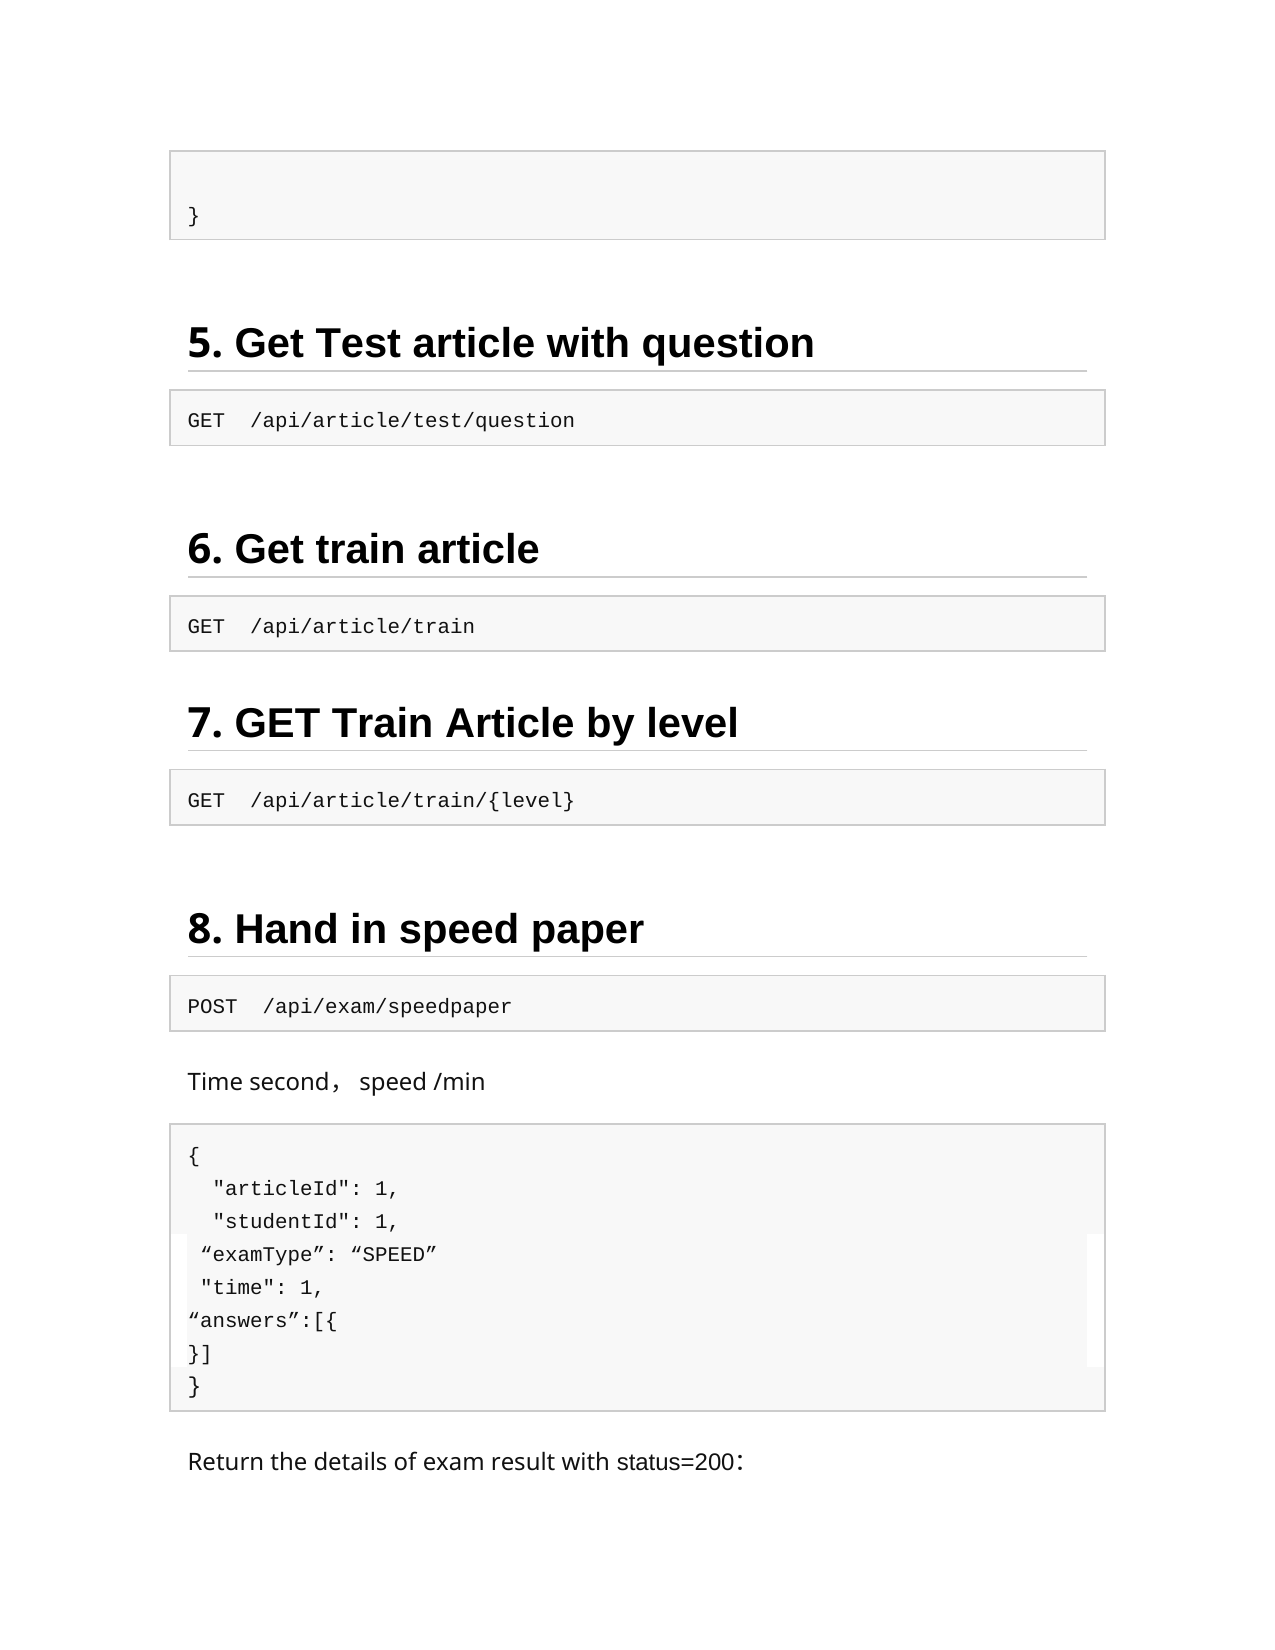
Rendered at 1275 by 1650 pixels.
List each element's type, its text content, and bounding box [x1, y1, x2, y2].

text GET /api/article/train [171, 597, 1104, 650]
text GET /api/article/train/{level} [171, 770, 1104, 824]
text }] [187, 1334, 1087, 1355]
list GET Train Article by level [187, 687, 1087, 751]
list Get Test article with question [187, 307, 1087, 372]
text } [171, 1355, 1104, 1410]
text Time second， speed /min [187, 1058, 1087, 1097]
text { "articleId": 1, "studentId": 1, [171, 1125, 1104, 1234]
text Return the details of exam result with status=200： [187, 1438, 1087, 1477]
text "time": 1, [187, 1268, 1087, 1301]
text POST /api/exam/speedpaper [171, 976, 1104, 1030]
list Get train article [187, 513, 1087, 578]
list Hand in speed paper [187, 893, 1087, 957]
text “answers”:[{ [187, 1301, 1087, 1334]
text “examType”: “SPEED” [187, 1234, 1087, 1268]
text } [171, 183, 1104, 239]
text GET /api/article/test/question [171, 391, 1104, 445]
